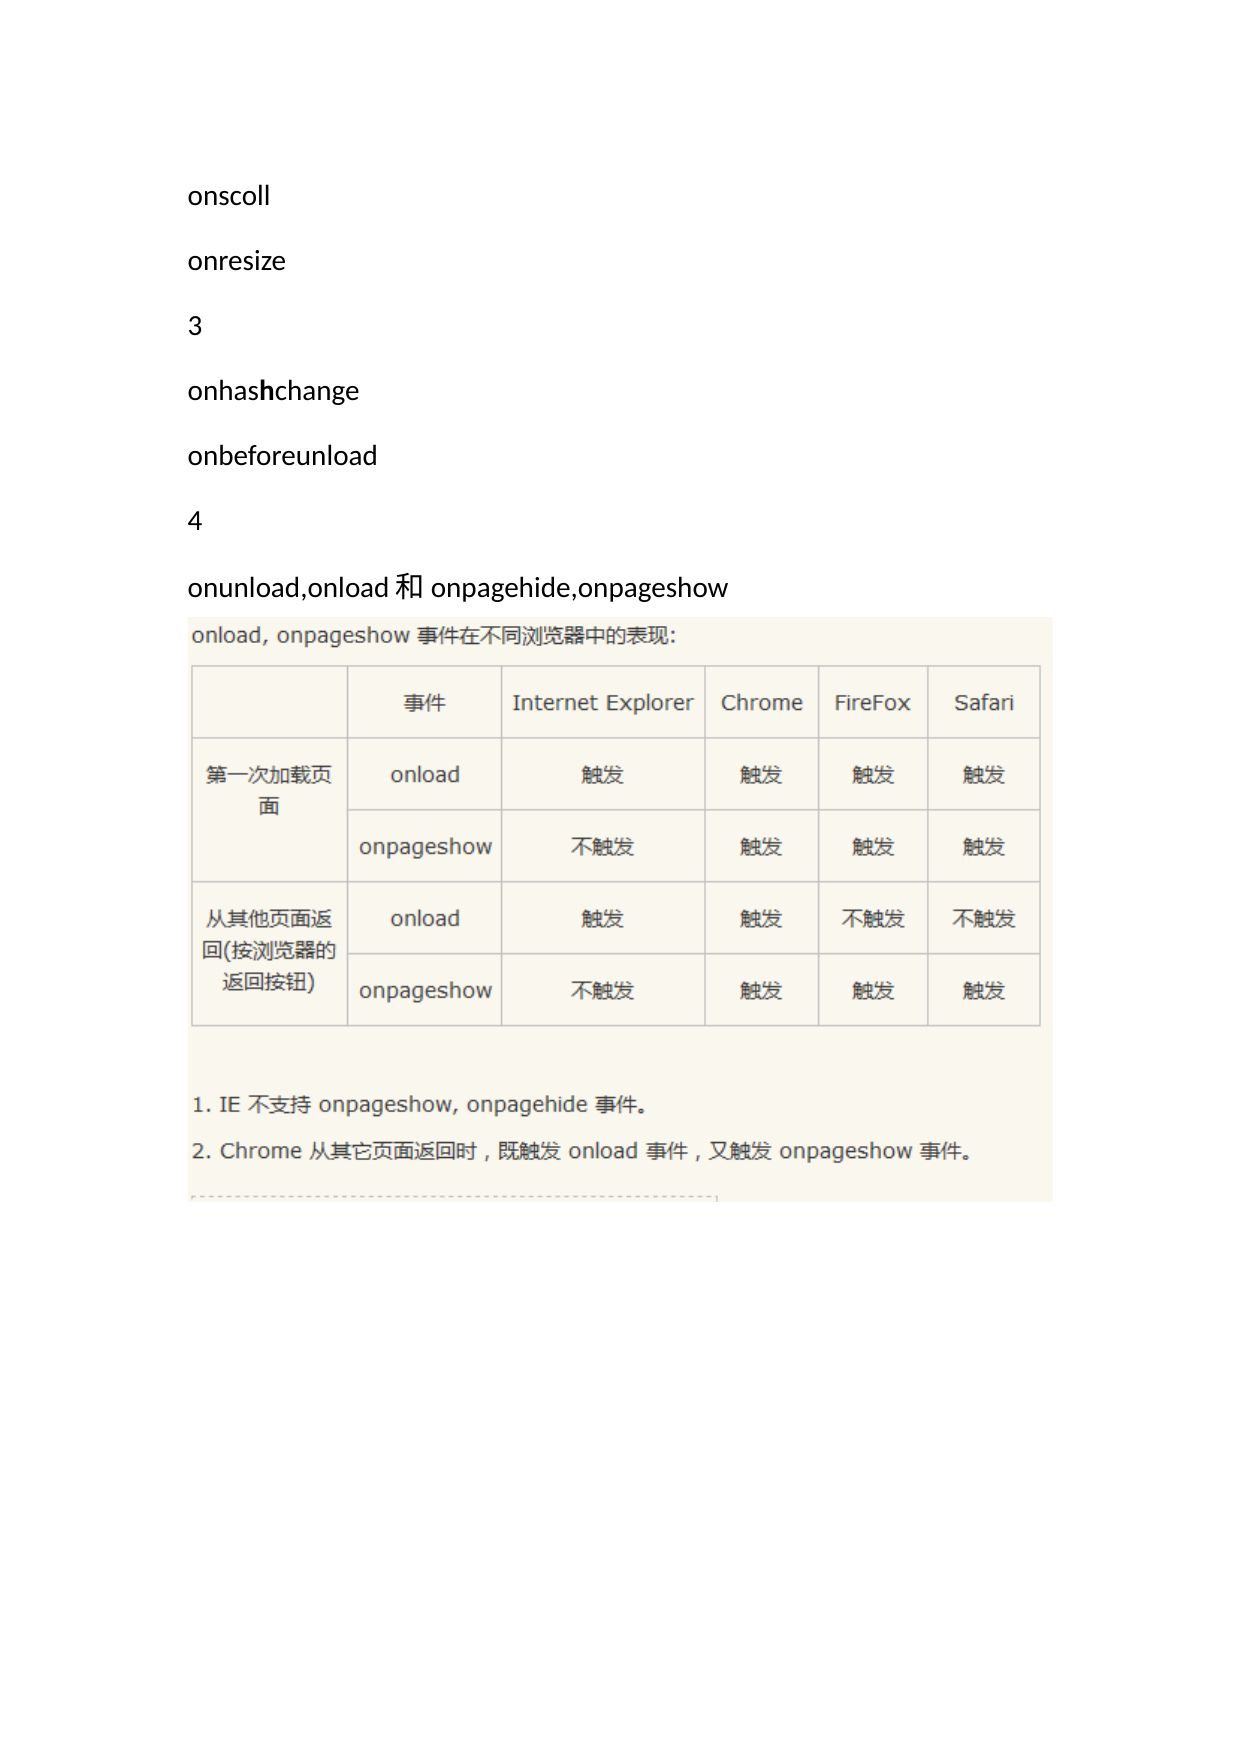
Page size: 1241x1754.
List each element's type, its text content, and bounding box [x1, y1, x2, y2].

text onbeforeunload [187, 422, 1053, 487]
text onunload,onload和onpagehide,onpageshow [187, 552, 1053, 617]
picture [187, 617, 1053, 1202]
text 4 [187, 487, 1053, 552]
text onhashchange [187, 357, 1053, 422]
text onscoll [187, 162, 1053, 227]
text 3 [187, 292, 1053, 357]
text onresize [187, 227, 1053, 292]
